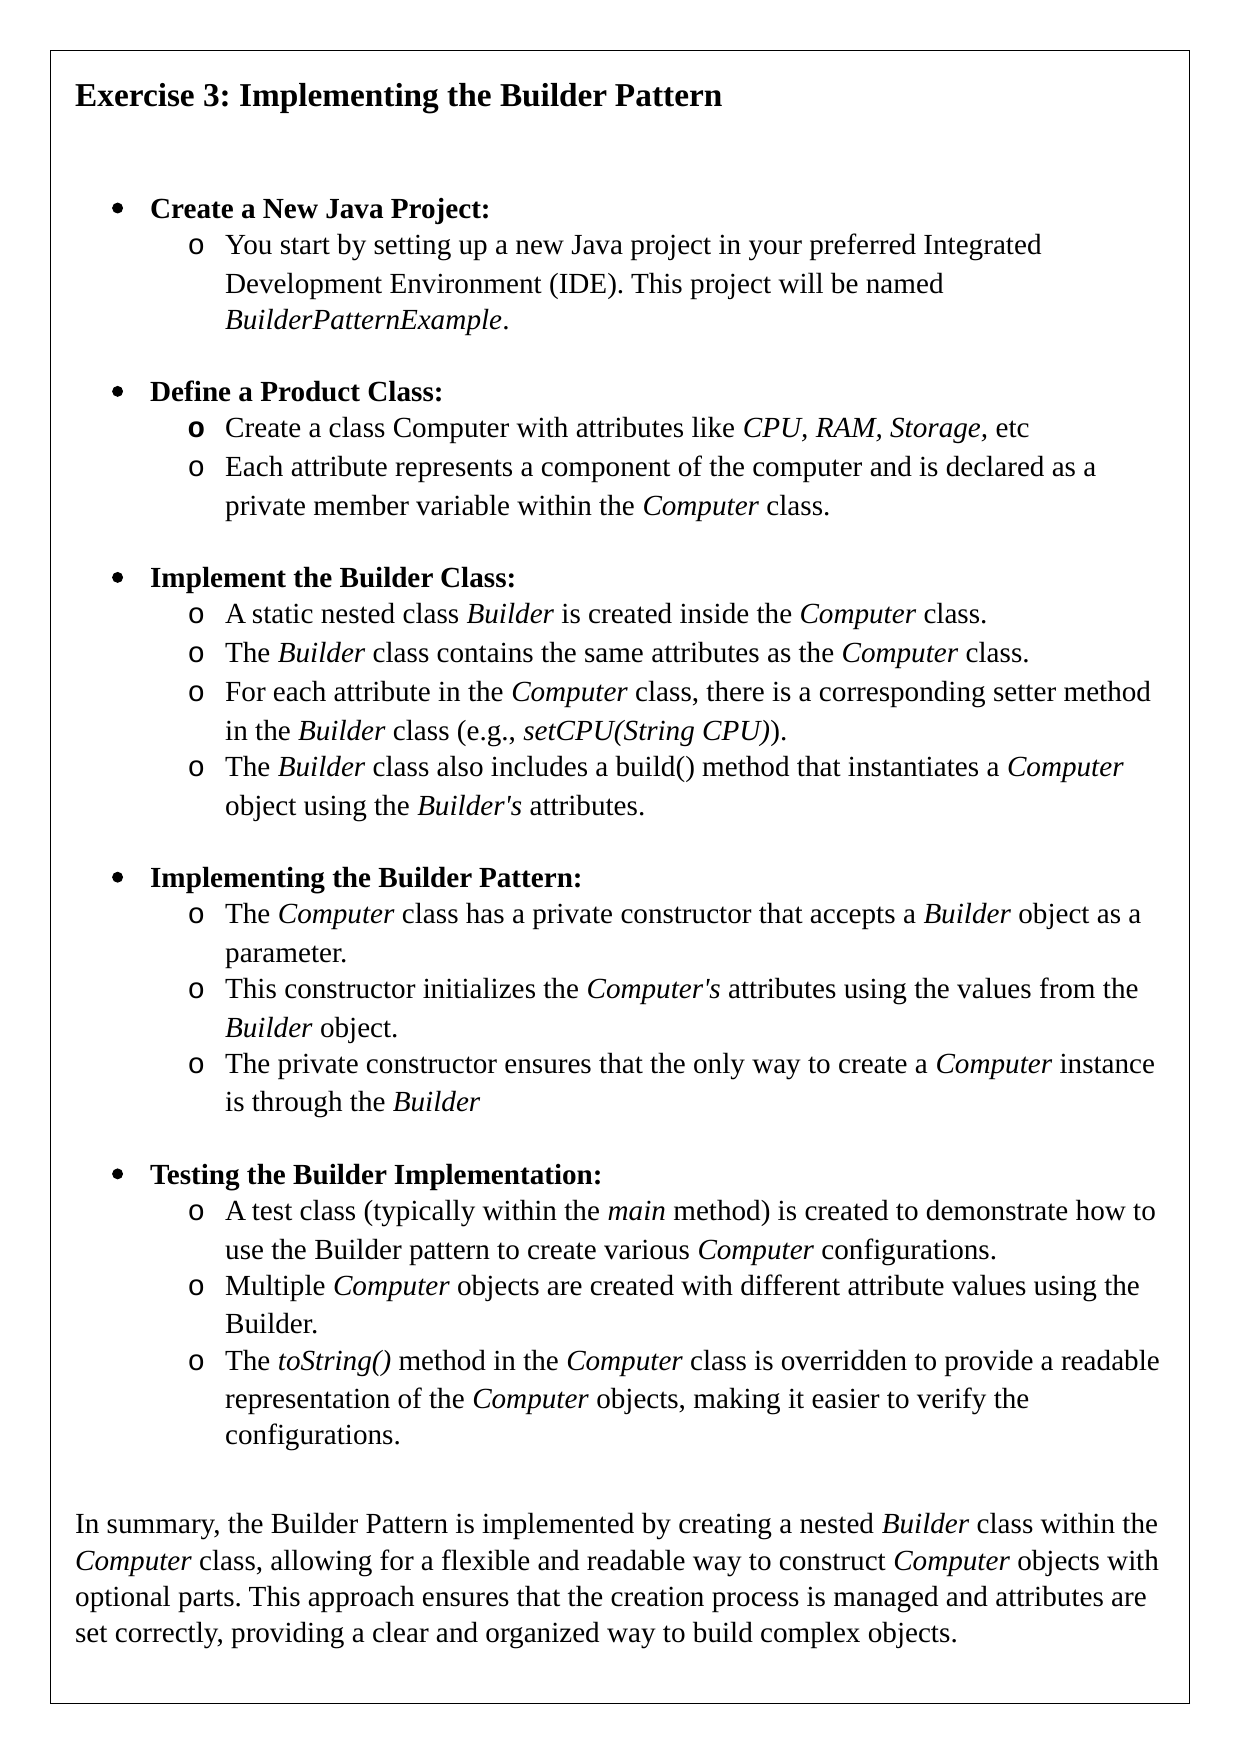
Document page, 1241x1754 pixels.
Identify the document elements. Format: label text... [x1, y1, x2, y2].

list The Builder class also includes a build() method that instantiates a Computer object using the Builder's attributes. [187, 749, 1165, 821]
list You start by setting up a new Java project in your preferred Integrated Development Environment (IDE). This project will be named BuilderPatternExample. [187, 227, 1165, 336]
list Testing the Builder Implementation: [112, 1157, 1165, 1191]
list The Builder class contains the same attributes as the Computer class. [187, 636, 1165, 672]
list Implement the Builder Class: [112, 560, 1165, 594]
list A static nested class Builder is created inside the Computer class. [187, 597, 1165, 633]
list Define a Product Class: [112, 374, 1165, 408]
list The toString() method in the Computer class is overridden to provide a readable representation of the Computer objects, making it easier to verify the configurations. [187, 1343, 1165, 1451]
list A test class (typically within the main method) is created to demonstrate how to use the Builder pattern to create various Computer configurations. [187, 1193, 1165, 1265]
list This constructor initializes the Computer's attributes using the values from the Builder object. [187, 971, 1165, 1043]
list The private constructor ensures that the only way to create a Computer instance is through the Builder [187, 1046, 1165, 1118]
list Multiple Computer objects are created with different attribute values using the Builder. [187, 1268, 1165, 1340]
list Each attribute represents a component of the computer and is declared as a private member variable within the Computer class. [187, 449, 1165, 522]
list For each attribute in the Computer class, there is a corresponding setter method in the Builder class (e.g., setCPU(String CPU)). [187, 674, 1165, 747]
text In summary, the Builder Pattern is implemented by creating a nested Builder class within the Computer class, allowing for a flexible and readable way to construct Computer objects with optional parts. This approach ensures that the creation process is managed and attributes are set correctly, providing a clear and organized way to build complex objects. [75, 1506, 1165, 1648]
list Implementing the Builder Pattern: [112, 860, 1165, 894]
list Create a New Java Project: [112, 191, 1165, 225]
list Create a class Computer with attributes like CPU, RAM, Storage, etc [187, 411, 1165, 447]
text Exercise 3: Implementing the Builder Pattern [75, 75, 1165, 113]
list The Computer class has a private constructor that accepts a Builder object as a parameter. [187, 896, 1165, 968]
